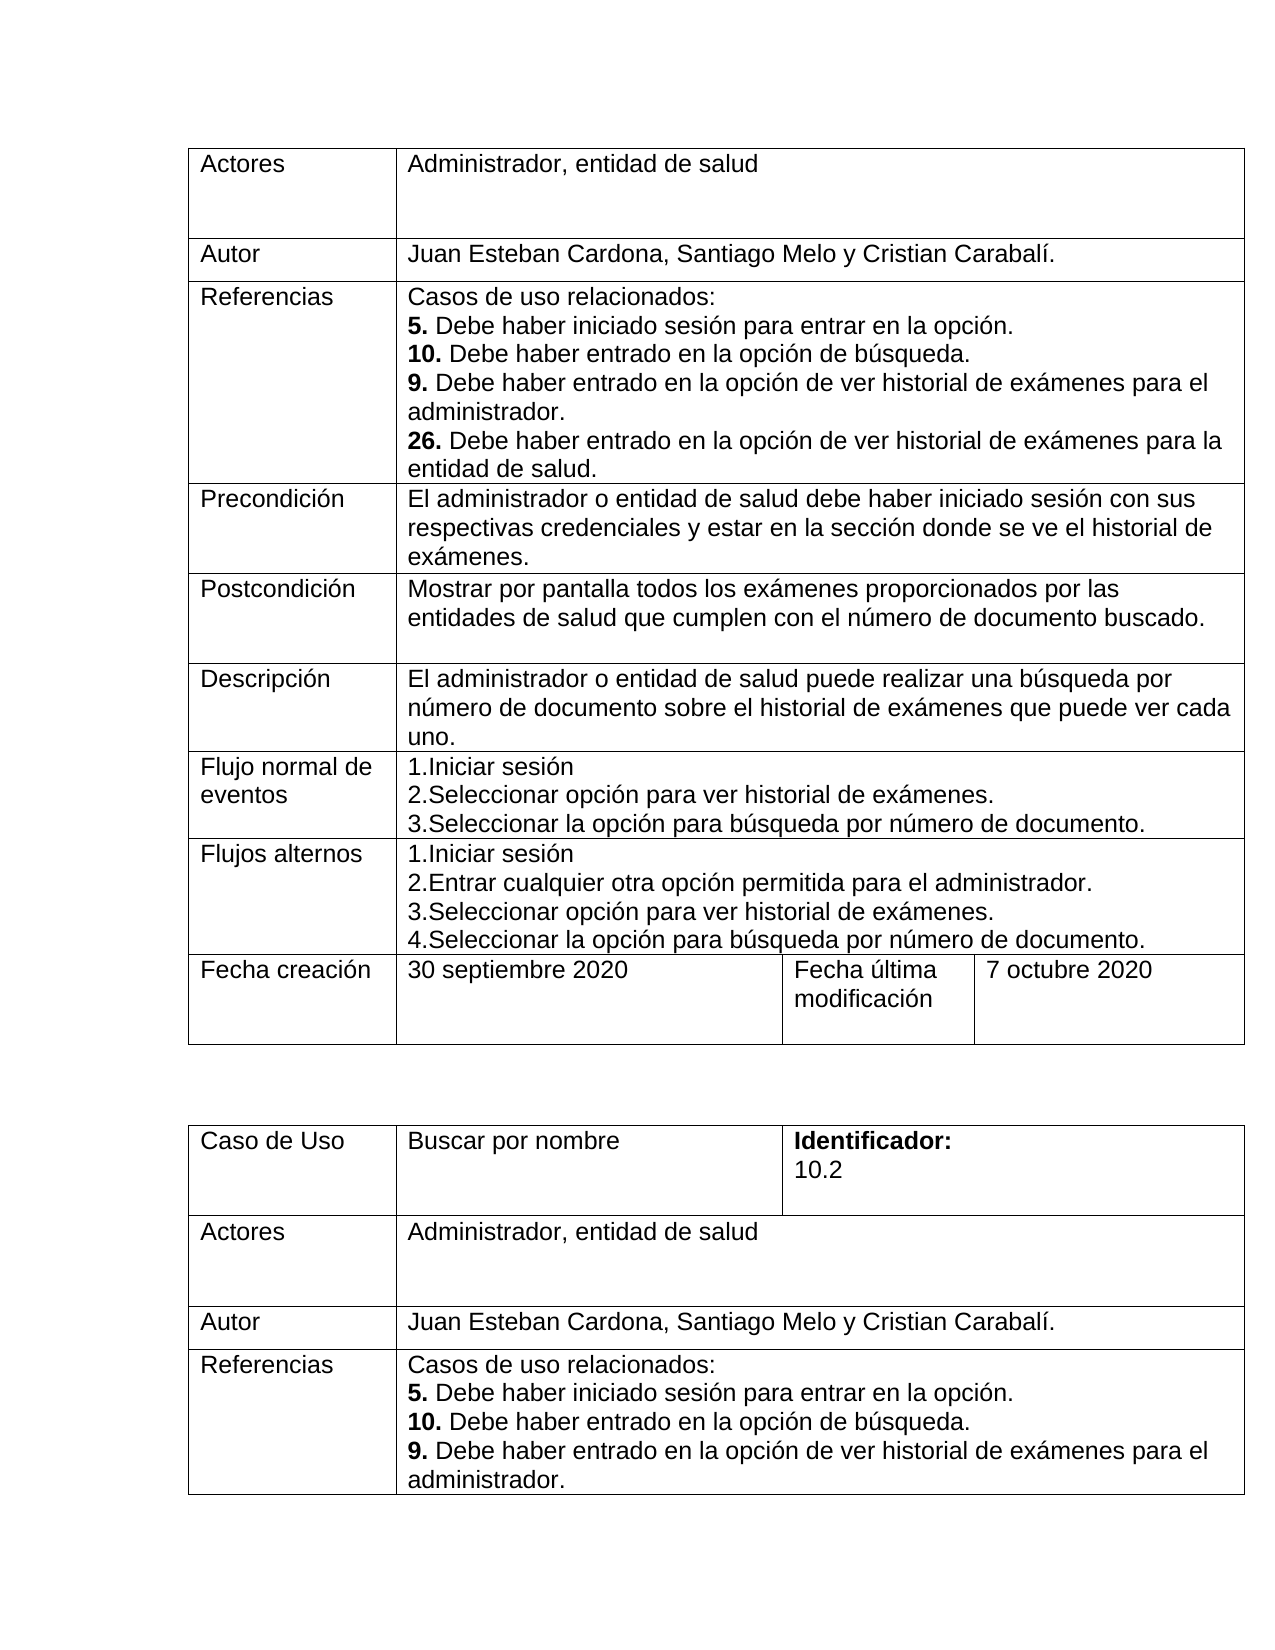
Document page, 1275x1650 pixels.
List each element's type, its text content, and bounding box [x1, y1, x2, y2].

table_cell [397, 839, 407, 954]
table_cell El administrador o entidad de salud debe haber iniciado sesión con sus respectivas credenciales y estar en la sección donde se ve el historial de exámenes. [397, 484, 1244, 573]
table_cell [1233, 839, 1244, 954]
table_cell Descripción [189, 664, 396, 751]
table_cell Juan Esteban Cardona, Santiago Melo y Cristian Carabalí. [397, 239, 1244, 281]
table_cell Fecha creación [189, 955, 396, 1044]
table_cell Flujo normal de eventos [189, 752, 396, 838]
table_cell Precondición [189, 484, 396, 573]
table_cell 30 septiembre 2020 [397, 955, 782, 1044]
table_cell Actores [189, 149, 396, 238]
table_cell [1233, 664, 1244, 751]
table_cell Mostrar por pantalla todos los exámenes proporcionados por las entidades de salud que cumplen con el número de documento buscado. [397, 574, 1244, 663]
table_cell Autor [189, 239, 396, 281]
table_cell Referencias [189, 282, 396, 483]
table_header Caso de Uso [189, 1126, 396, 1215]
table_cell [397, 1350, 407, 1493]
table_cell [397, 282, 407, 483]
table_cell Juan Esteban Cardona, Santiago Melo y Cristian Carabalí. [397, 1307, 1244, 1349]
table_cell Administrador, entidad de salud [397, 1216, 1244, 1306]
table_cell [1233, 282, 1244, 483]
table_cell Fecha última modificación [783, 955, 974, 1044]
table_cell Postcondición [189, 574, 396, 663]
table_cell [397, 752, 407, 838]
table_cell Actores [189, 1216, 396, 1306]
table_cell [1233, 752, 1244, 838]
table_cell Administrador, entidad de salud [397, 149, 1244, 238]
table_cell Flujos alternos [189, 839, 396, 954]
table_cell Referencias [189, 1350, 396, 1493]
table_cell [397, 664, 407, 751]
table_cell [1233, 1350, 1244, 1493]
table_cell 7 octubre 2020 [975, 955, 1244, 1044]
table_header Buscar por nombre [397, 1126, 782, 1215]
table_header Identificador: 10.2 [783, 1126, 1244, 1215]
table_cell Autor [189, 1307, 396, 1349]
